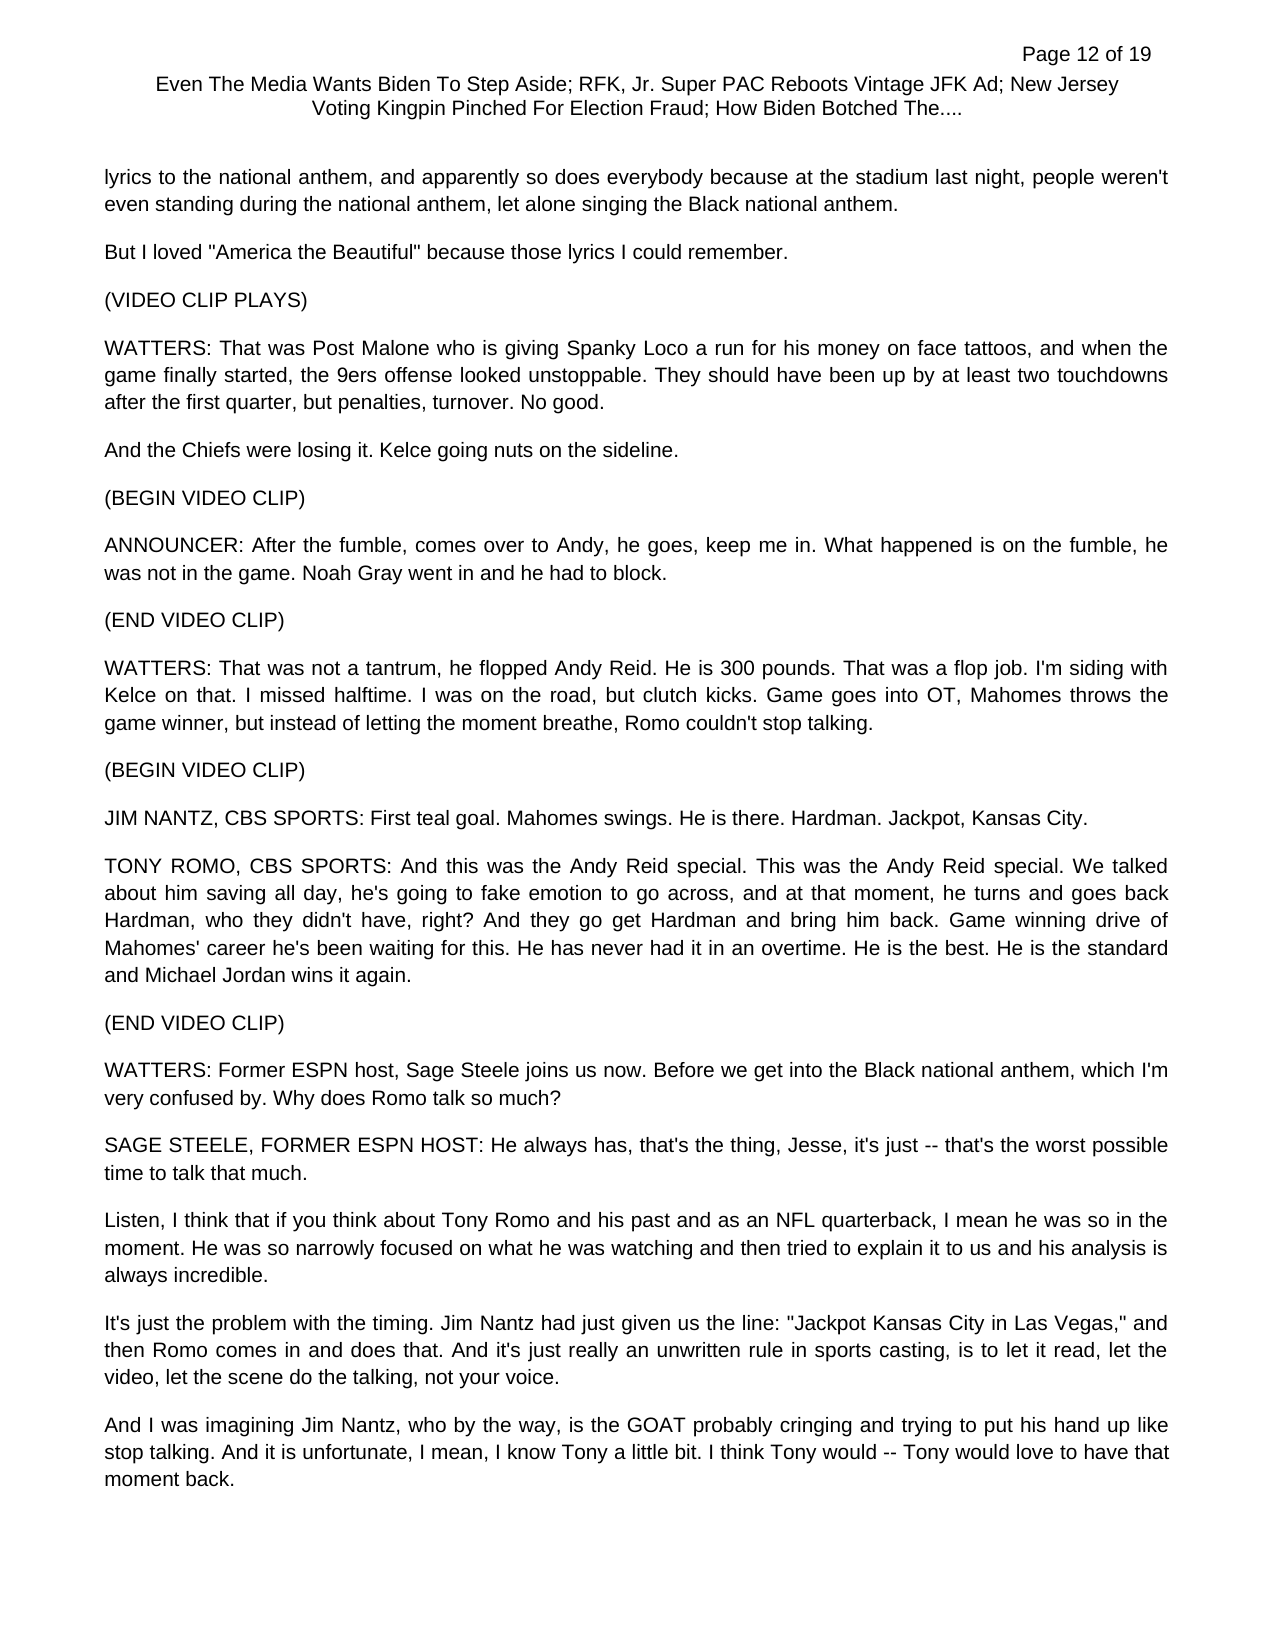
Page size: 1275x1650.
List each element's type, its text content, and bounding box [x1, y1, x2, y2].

text And I was imagining Jim Nantz, who by the way, is the GOAT probably cringing and trying to put his hand up like stop talking. And it is unfortunate, I mean, I know Tony a little bit. I think Tony would -- Tony would love to have that moment back. [104, 1409, 1171, 1491]
text WATTERS: That was Post Malone who is giving Spanky Loco a run for his money on face tattoos, and when the game finally started, the 9ers offense looked unstoppable. They should have been up by at least two touchdowns after the first quarter, but penalties, turnover. No good. [104, 332, 1171, 413]
text WATTERS: That was not a tantrum, he flopped Andy Reid. He is 300 pounds. That was a flop job. I'm siding with Kelce on that. I missed halftime. I was on the road, but clutch kicks. Game goes into OT, Mahomes throws the game winner, but instead of letting the moment breathe, Romo couldn't stop talking. [104, 653, 1171, 734]
text WATTERS: Former ESPN host, Sage Steele joins us now. Before we get into the Black national anthem, which I'm very confused by. Why does Romo talk so much? [104, 1055, 1171, 1109]
text But I loved "America the Beautiful" because those lyrics I could remember. [104, 236, 1171, 263]
text SAGE STEELE, FORMER ESPN HOST: He always has, that's the thing, Jesse, it's just -- that's the worst possible time to talk that much. [104, 1130, 1171, 1184]
text Listen, I think that if you think about Tony Romo and his past and as an NFL quarterback, I mean he was so in the moment. He was so narrowly focused on what he was watching and then tried to explain it to us and his analysis is always incredible. [104, 1205, 1171, 1286]
text JIM NANTZ, CBS SPORTS: First teal goal. Mahomes swings. He is there. Hardman. Jackpot, Kansas City. [104, 803, 1171, 830]
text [104, 161, 1171, 216]
text (BEGIN VIDEO CLIP) [104, 482, 1171, 509]
text It's just the problem with the timing. Jim Nantz had just given us the line: "Jackpot Kansas City in Las Vegas," and then Romo comes in and does that. And it's just really an unwritten rule in sports casting, is to let it read, let the video, let the scene do the talking, not your voice. [104, 1307, 1171, 1388]
text ANNOUNCER: After the fumble, comes over to Andy, he goes, keep me in. What happened is on the fumble, he was not in the game. Noah Gray went in and he had to block. [104, 530, 1171, 584]
text (END VIDEO CLIP) [104, 1007, 1171, 1034]
text And the Chiefs were losing it. Kelce going nuts on the sideline. [104, 434, 1171, 461]
text TONY ROMO, CBS SPORTS: And this was the Andy Reid special. This was the Andy Reid special. We talked about him saving all day, he's going to fake emotion to go across, and at that moment, he turns and goes back Hardman, who they didn't have, right? And they go get Hardman and bring him back. Game winning drive of Mahomes' career he's been waiting for this. He has never had it in an overtime. He is the best. He is the standard and Michael Jordan wins it again. [104, 851, 1171, 986]
text (VIDEO CLIP PLAYS) [104, 284, 1171, 311]
text (BEGIN VIDEO CLIP) [104, 755, 1171, 782]
text (END VIDEO CLIP) [104, 605, 1171, 632]
